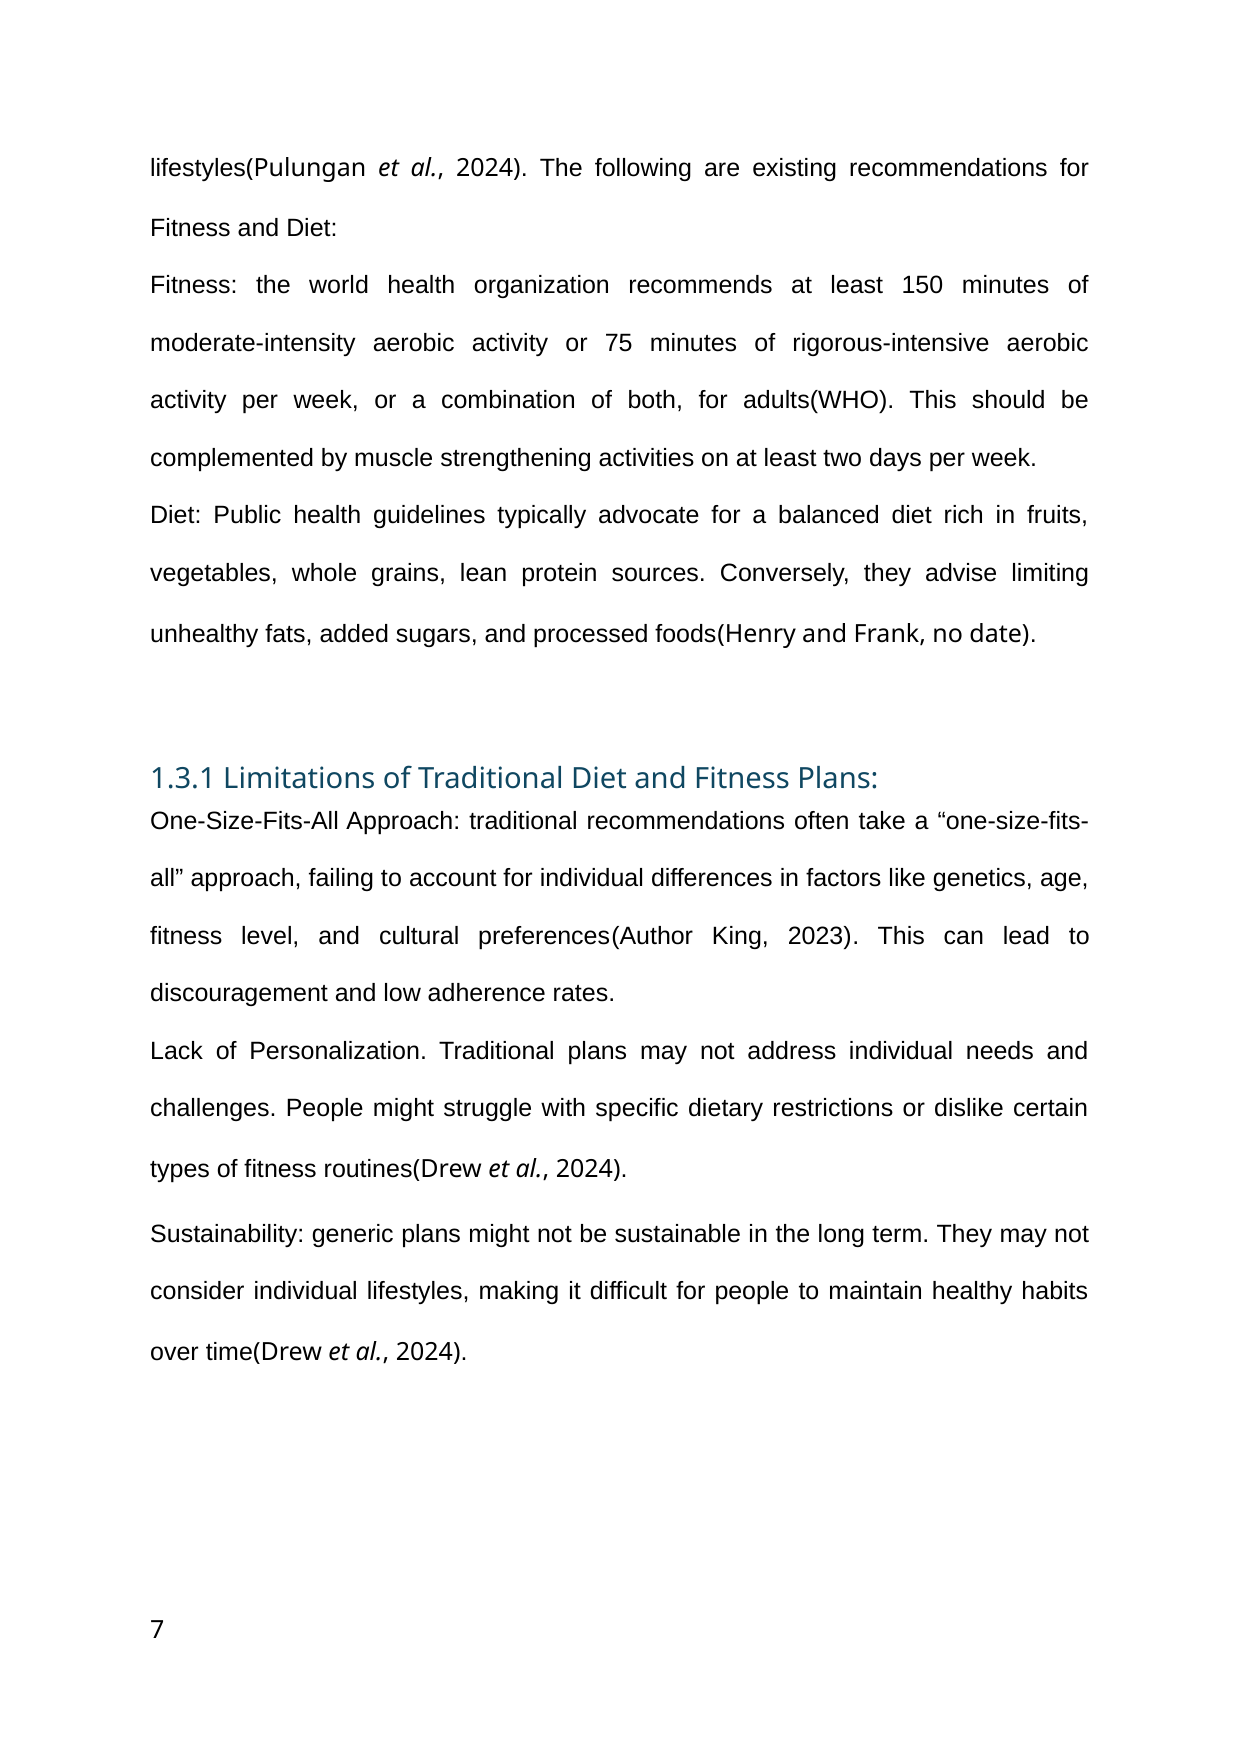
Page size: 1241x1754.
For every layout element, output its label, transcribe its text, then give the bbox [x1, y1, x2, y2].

text Fitness: the world health organization recommends at least 150 minutes of moderate-intensity aerobic activity or 75 minutes of rigorous-intensive aerobic activity per week, or a combination of both, for adults(WHO). This should be complemented by muscle strengthening activities on at least two days per week. [150, 270, 1090, 472]
text Lack of Personalization. Traditional plans may not address individual needs and challenges. People might struggle with specific dietary restrictions or dislike certain types of fitness routines. [150, 1036, 1090, 1185]
subtitle 1.3.1 Limitations of Traditional Diet and Fitness Plans: [150, 758, 1090, 797]
text Diet: Public health guidelines typically advocate for a balanced diet rich in fruits, vegetables, whole grains, lean protein sources. Conversely, they advise limiting unhealthy fats, added sugars, and processed foods. [150, 500, 1090, 649]
text One-Size-Fits-All Approach: traditional recommendations often take a “one-size-fits-all” approach, failing to account for individual differences in factors like genetics, age, fitness level, and cultural preferences. This can lead to discouragement and low adherence rates. [150, 806, 1090, 1007]
